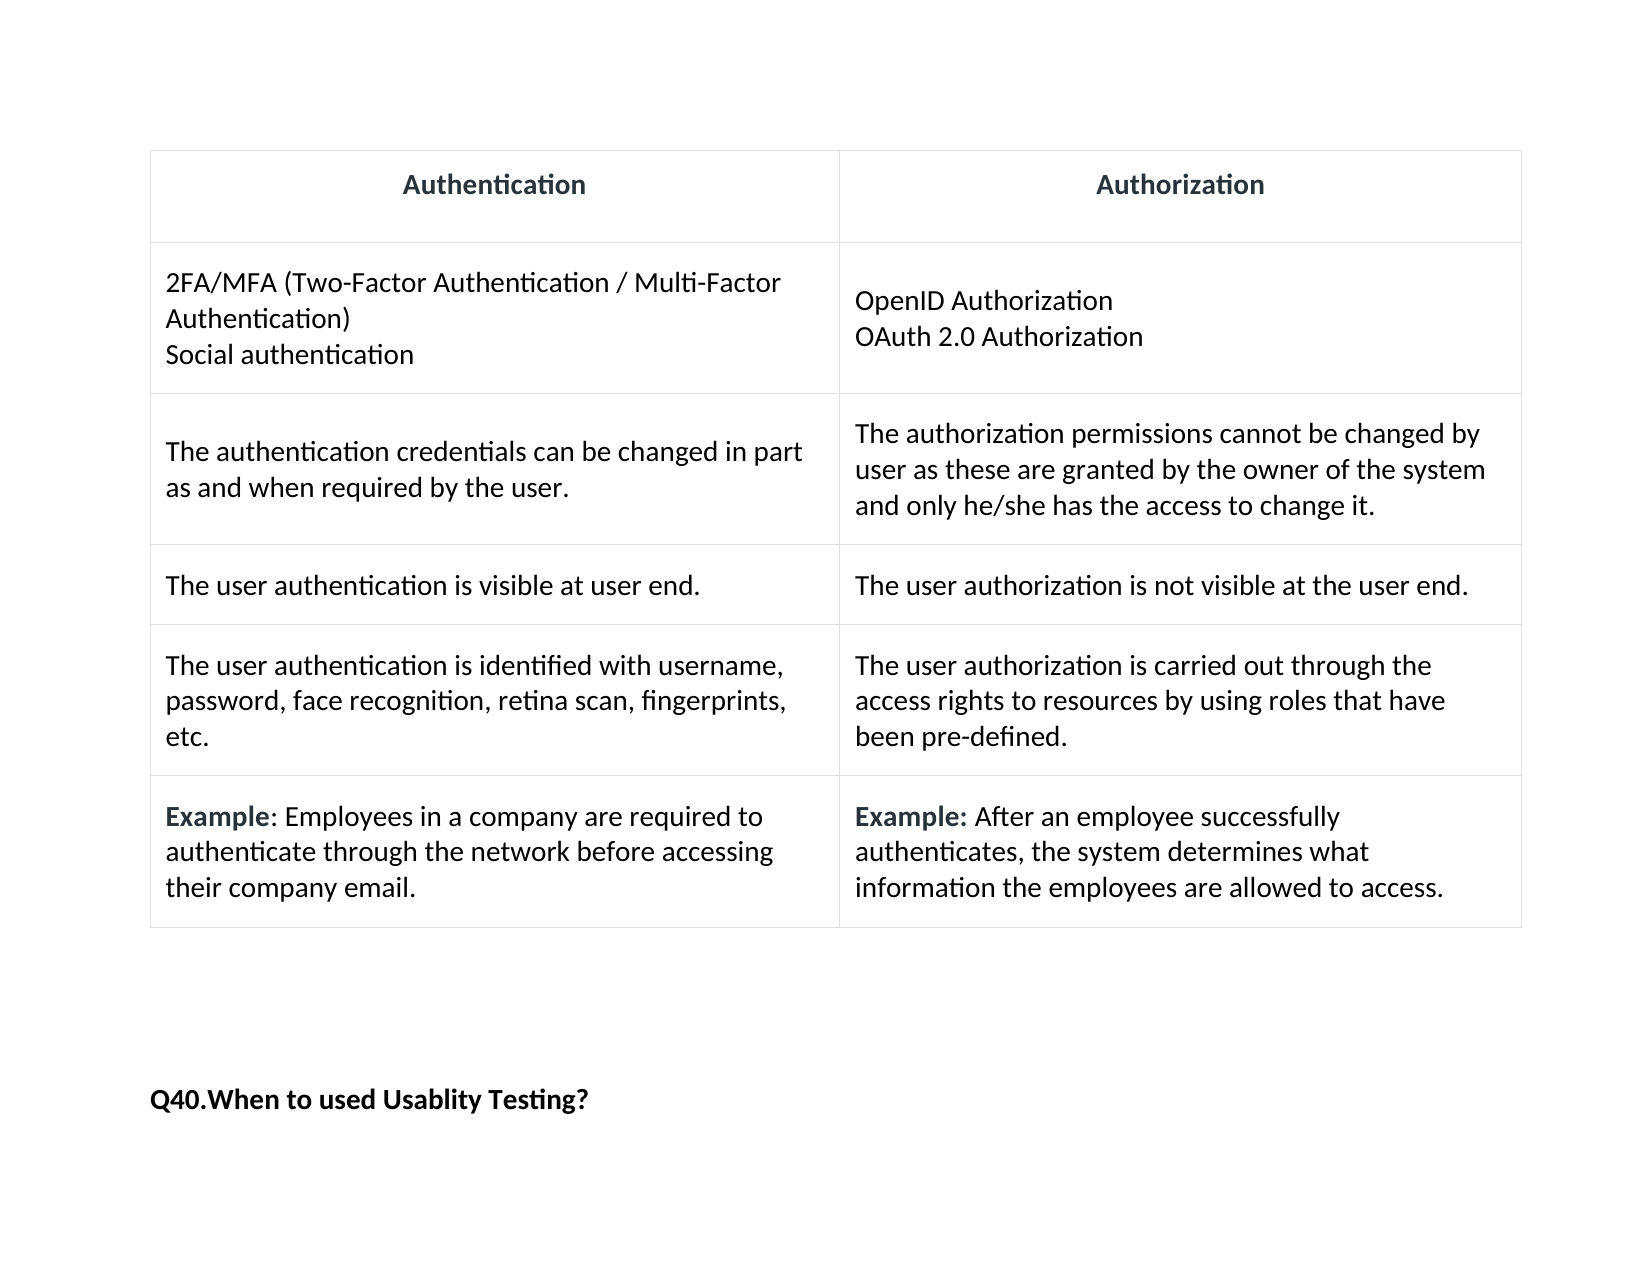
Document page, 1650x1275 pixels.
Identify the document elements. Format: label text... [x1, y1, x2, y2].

table_cell The authentication credentials can be changed in part as and when required by the user. [151, 394, 839, 544]
text Q40.When to used Usablity Testing? [150, 1081, 1500, 1117]
table_cell The user authentication is visible at user end. [151, 545, 839, 624]
table_header Authentication [151, 151, 839, 242]
table_cell Example: After an employee successfully authenticates, the system determines what information the employees are allowed to access. [840, 776, 1521, 927]
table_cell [151, 243, 839, 393]
table_cell The user authorization is not visible at the user end. [840, 545, 1521, 624]
table_cell The user authentication is identified with username, password, face recognition, retina scan, fingerprints, etc. [151, 625, 839, 775]
table_cell Example: Employees in a company are required to authenticate through the network before accessing their company email. [151, 776, 839, 927]
table_header Authorization [840, 151, 1521, 242]
table_cell The user authorization is carried out through the access rights to resources by using roles that have been pre-defined. [840, 625, 1521, 775]
table_cell The authorization permissions cannot be changed by user as these are granted by the owner of the system and only he/she has the access to change it. [840, 394, 1521, 544]
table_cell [840, 243, 1521, 393]
